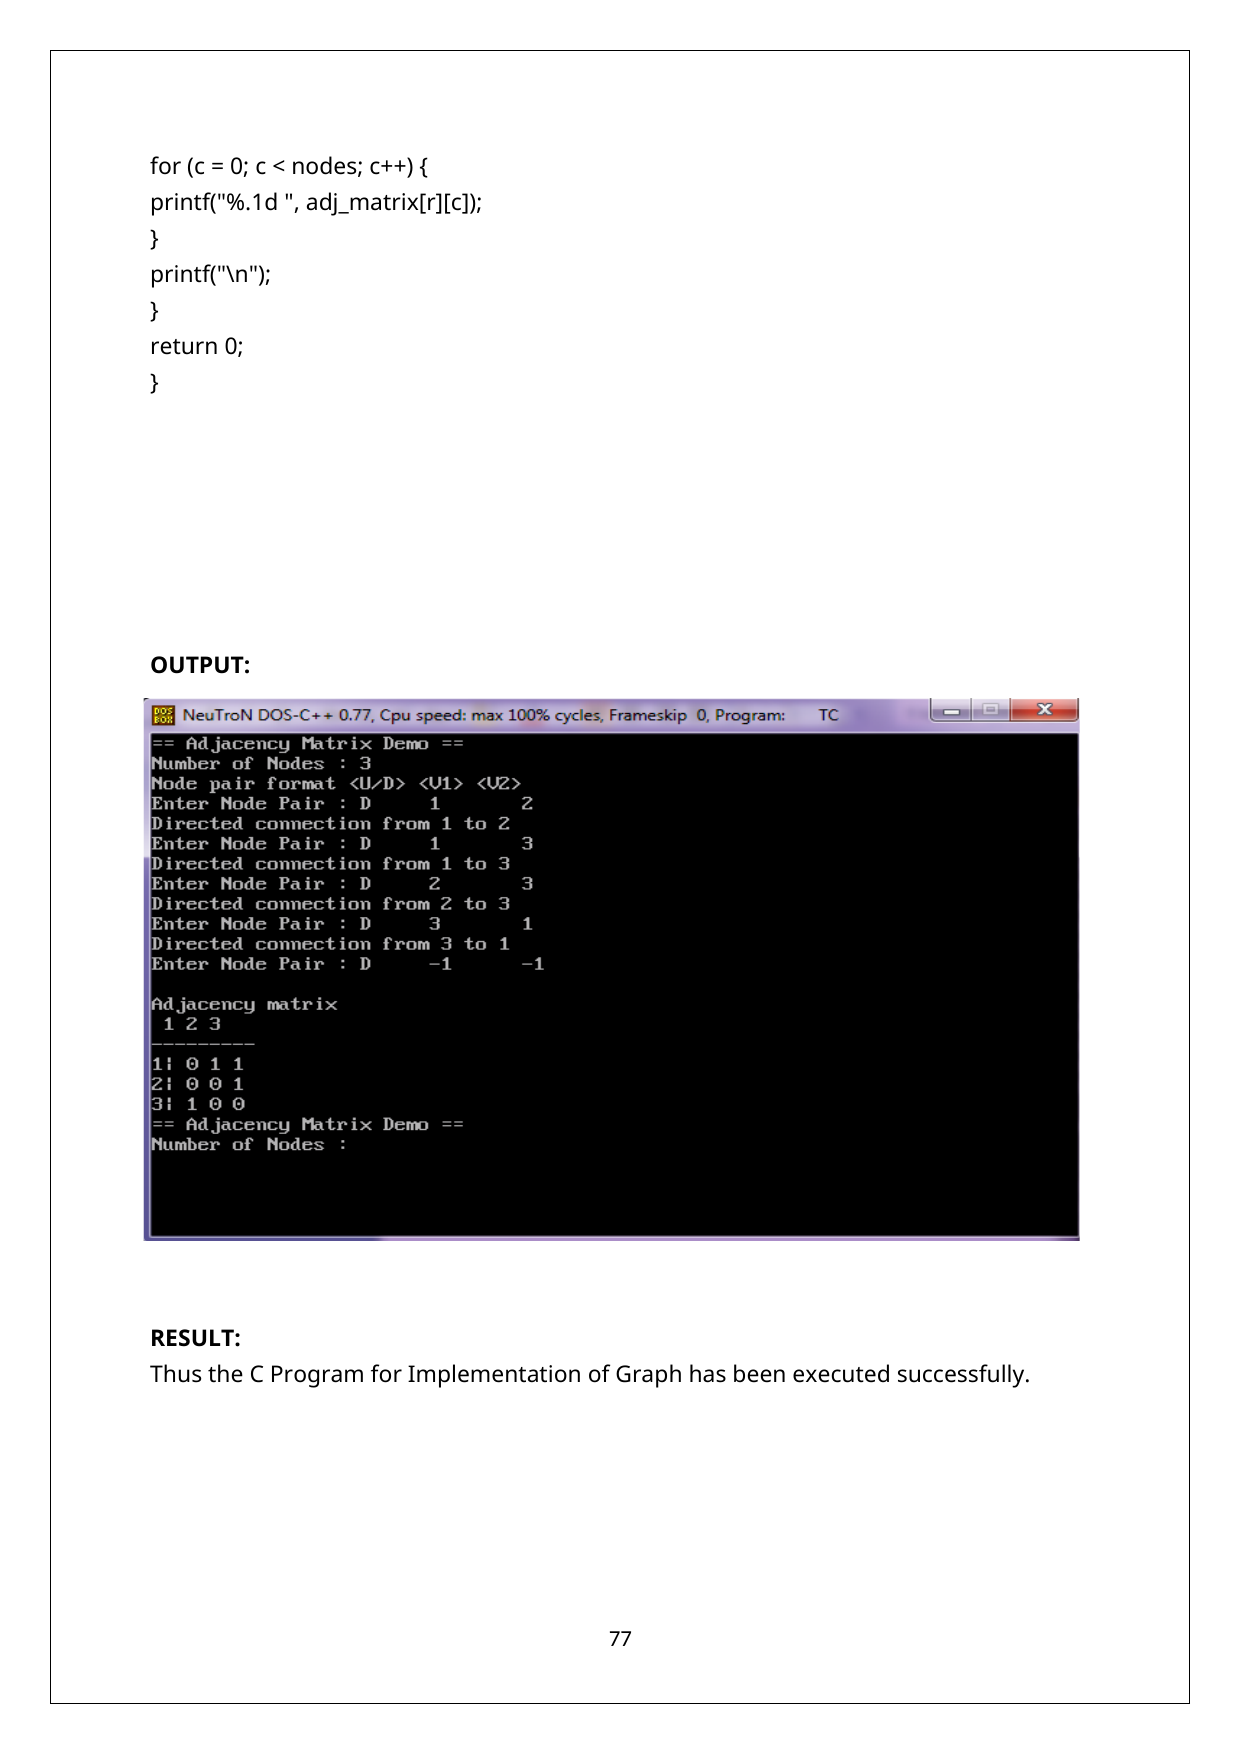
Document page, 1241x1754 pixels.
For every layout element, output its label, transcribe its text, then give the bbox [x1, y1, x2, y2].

picture [142, 698, 1080, 1239]
text } [150, 222, 1090, 253]
text } [150, 294, 1090, 325]
text OUTPUT: [150, 649, 1090, 681]
text Thus the C Program for Implementation of Graph has been executed successfully. [150, 1358, 1090, 1389]
text printf("\n"); [150, 258, 1090, 289]
text for (c = 0; c < nodes; c++) { [150, 150, 1090, 181]
text } [150, 366, 1090, 397]
text printf("%.1d ", adj_matrix[r][c]); [150, 186, 1090, 217]
text RESULT: [150, 1322, 1090, 1353]
text return 0; [150, 330, 1090, 361]
